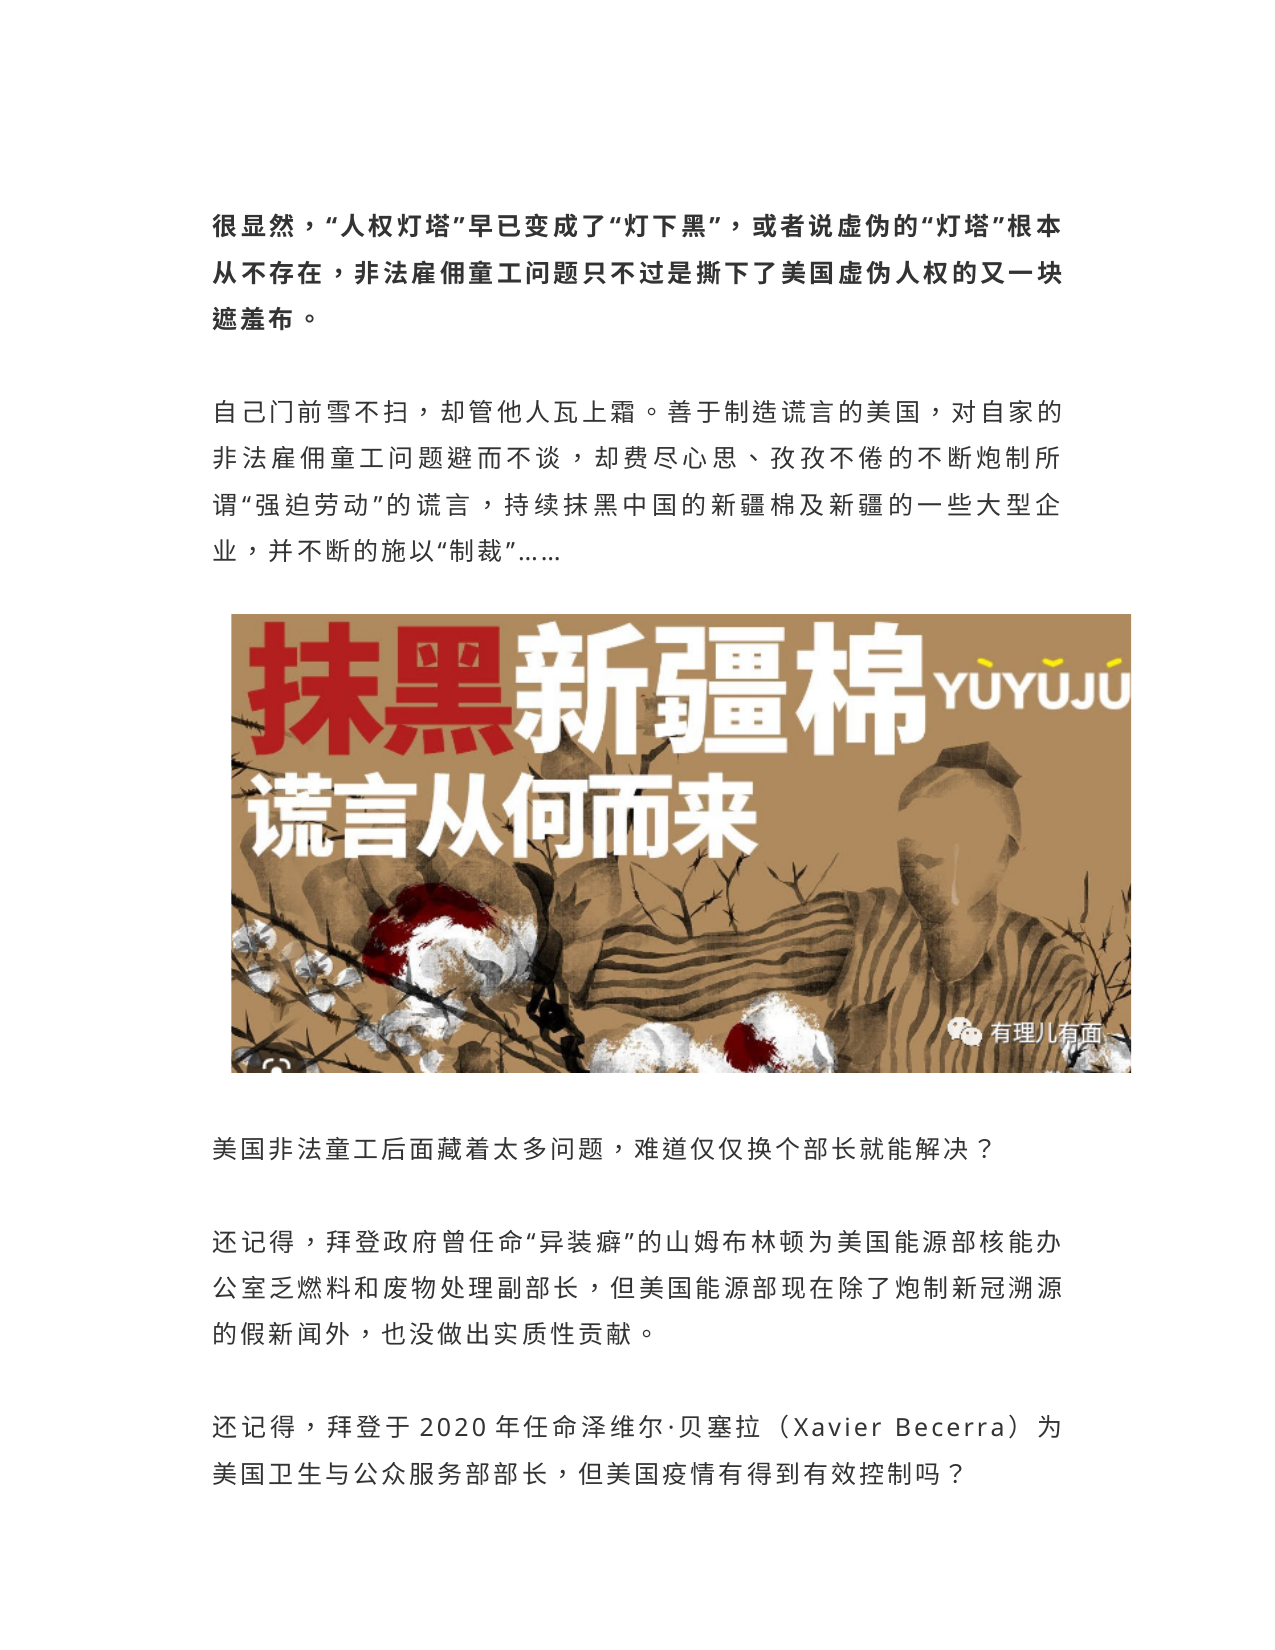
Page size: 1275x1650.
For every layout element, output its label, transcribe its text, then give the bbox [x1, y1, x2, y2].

text 还记得，拜登政府曾任命“异装癖”的山姆布林顿为美国能源部核能办公室乏燃料和废物处理副部长，但美国能源部现在除了炮制新冠溯源的假新闻外，也没做出实质性贡献。 [212, 1212, 1062, 1351]
picture [231, 614, 1132, 1073]
text 美国非法童工后面藏着太多问题，难道仅仅换个部长就能解决？ [212, 1119, 1062, 1165]
text 自己门前雪不扫，却管他人瓦上霜。善于制造谎言的美国，对自家的非法雇佣童工问题避而不谈，却费尽心思、孜孜不倦的不断炮制所谓“强迫劳动”的谎言，持续抹黑中国的新疆棉及新疆的一些大型企业，并不断的施以“制裁”…… [212, 382, 1062, 568]
text 还记得，拜登于2020年任命泽维尔·贝塞拉（Xavier Becerra）为美国卫生与公众服务部部长，但美国疫情有得到有效控制吗？ [212, 1398, 1062, 1491]
text 很显然，“人权灯塔”早已变成了“灯下黑”，或者说虚伪的“灯塔”根本从不存在，非法雇佣童工问题只不过是撕下了美国虚伪人权的又一块遮羞布。 [212, 196, 1062, 336]
